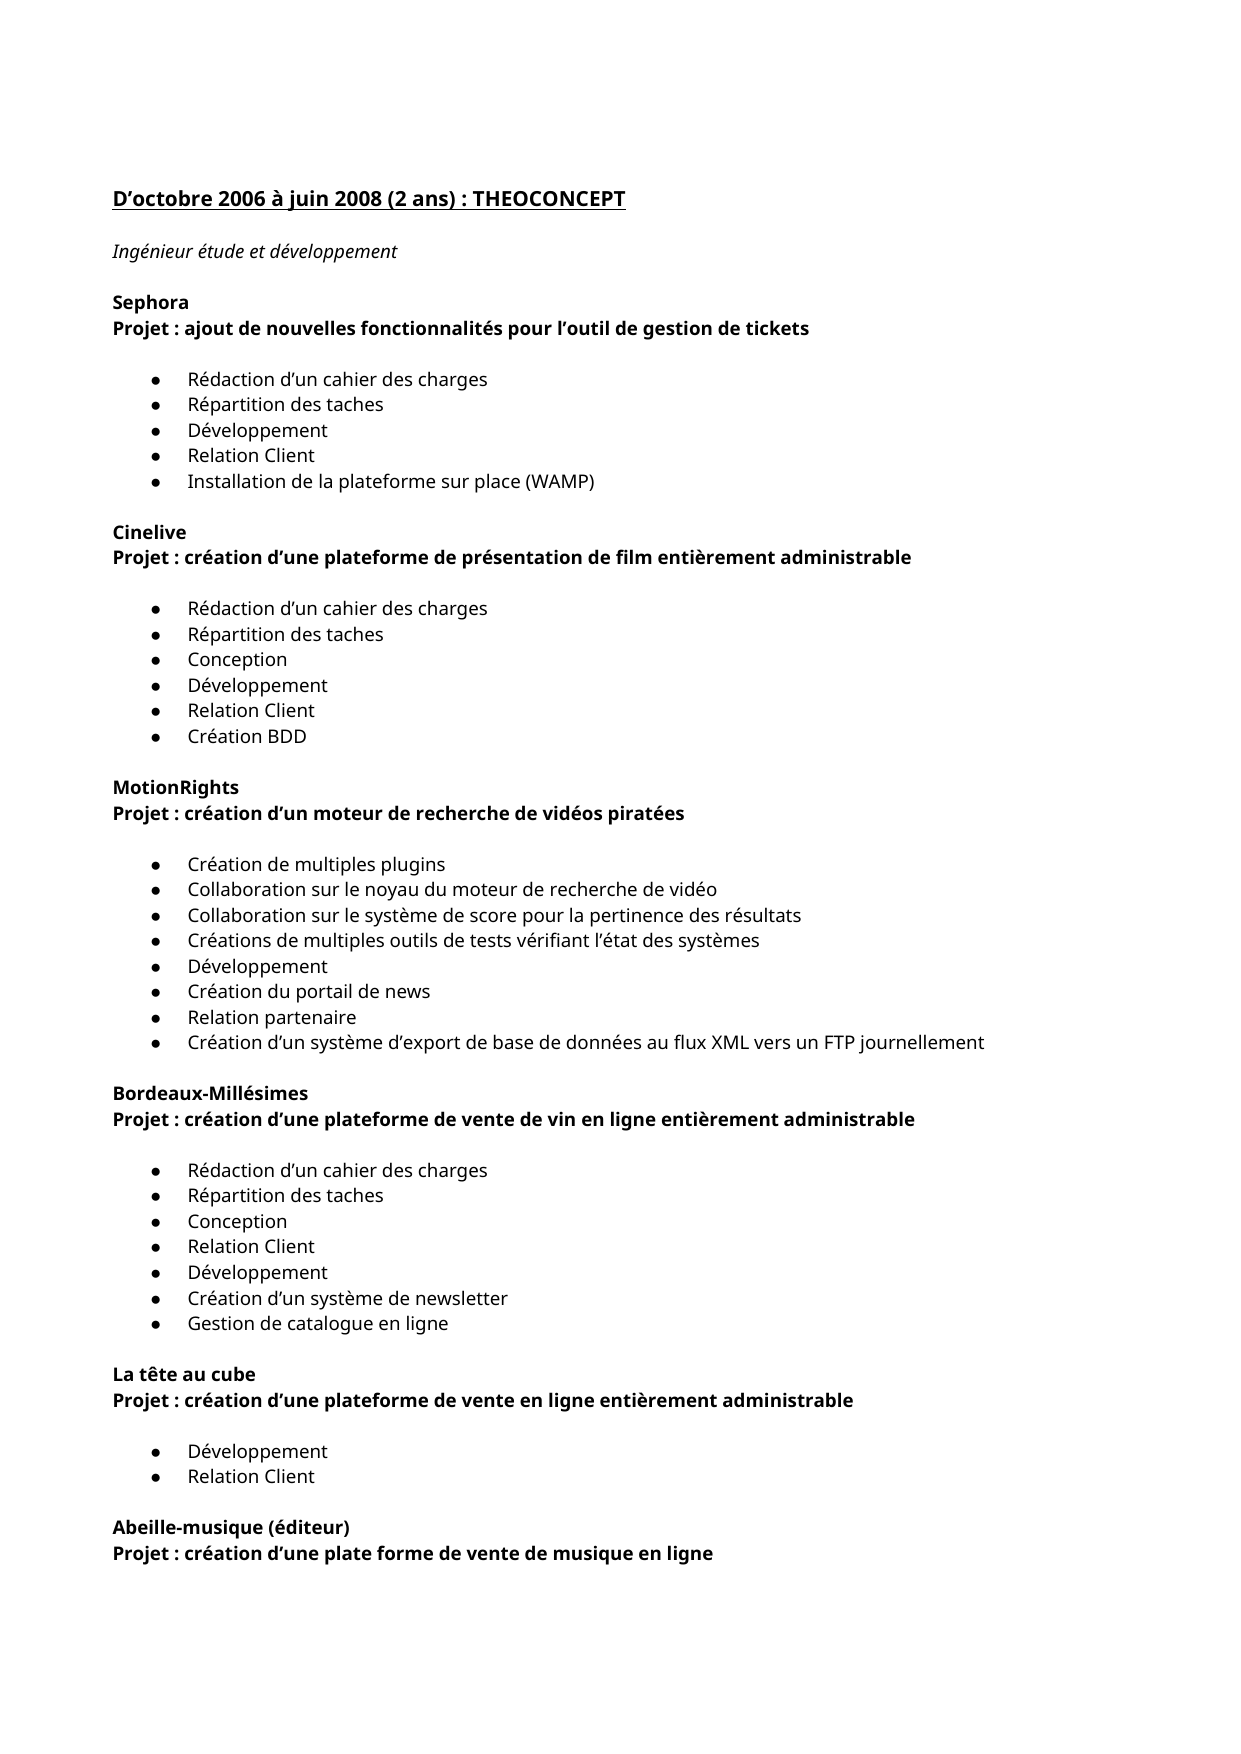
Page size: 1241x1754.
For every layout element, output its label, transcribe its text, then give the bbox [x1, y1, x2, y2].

text Projet : création d’une plateforme de vente en ligne entièrement administrable [112, 1387, 1128, 1412]
list Conception [150, 1208, 1128, 1234]
list Relation Client [150, 443, 1128, 468]
text Ingénieur étude et développement [112, 238, 1128, 264]
list Création du portail de news [150, 978, 1128, 1004]
list Rédaction d’un cahier des charges [150, 596, 1128, 621]
list Répartition des taches [150, 392, 1128, 417]
list Relation Client [150, 1234, 1128, 1259]
text Projet : création d’une plateforme de présentation de film entièrement administrable [112, 545, 1128, 570]
list Création d’un système de newsletter [150, 1285, 1128, 1310]
text Abeille-musique (éditeur) [112, 1514, 1128, 1540]
list Conception [150, 647, 1128, 672]
list Rédaction d’un cahier des charges [150, 1157, 1128, 1183]
list Créations de multiples outils de tests vérifiant l’état des systèmes [150, 927, 1128, 953]
text La tête au cube [112, 1361, 1128, 1387]
list Relation Client [150, 1463, 1128, 1489]
list Relation Client [150, 698, 1128, 723]
list Développement [150, 1259, 1128, 1285]
text Projet : création d’une plateforme de vente de vin en ligne entièrement administrable [112, 1106, 1128, 1132]
text Sephora [112, 289, 1128, 315]
list Développement [150, 672, 1128, 698]
list Collaboration sur le noyau du moteur de recherche de vidéo [150, 876, 1128, 902]
list Installation de la plateforme sur place (WAMP) [150, 468, 1128, 494]
text Cinelive [112, 519, 1128, 545]
list Développement [150, 417, 1128, 443]
text D’octobre 2006 à juin 2008 (2 ans) : THEOCONCEPT [112, 184, 1128, 213]
text MotionRights [112, 774, 1128, 800]
text Projet : création d’une plate forme de vente de musique en ligne [112, 1540, 1128, 1566]
text Projet : ajout de nouvelles fonctionnalités pour l’outil de gestion de tickets [112, 315, 1128, 341]
list Création d’un système d’export de base de données au flux XML vers un FTP journellement [150, 1029, 1128, 1055]
text Bordeaux-Millésimes [112, 1081, 1128, 1106]
list Rédaction d’un cahier des charges [150, 366, 1128, 392]
list Collaboration sur le système de score pour la pertinence des résultats [150, 902, 1128, 927]
list Répartition des taches [150, 1183, 1128, 1208]
list Relation partenaire [150, 1004, 1128, 1029]
list Répartition des taches [150, 621, 1128, 647]
list Création de multiples plugins [150, 851, 1128, 876]
list Gestion de catalogue en ligne [150, 1310, 1128, 1336]
list Développement [150, 953, 1128, 978]
list Création BDD [150, 723, 1128, 749]
list Développement [150, 1438, 1128, 1463]
text Projet : création d’un moteur de recherche de vidéos piratées [112, 800, 1128, 825]
